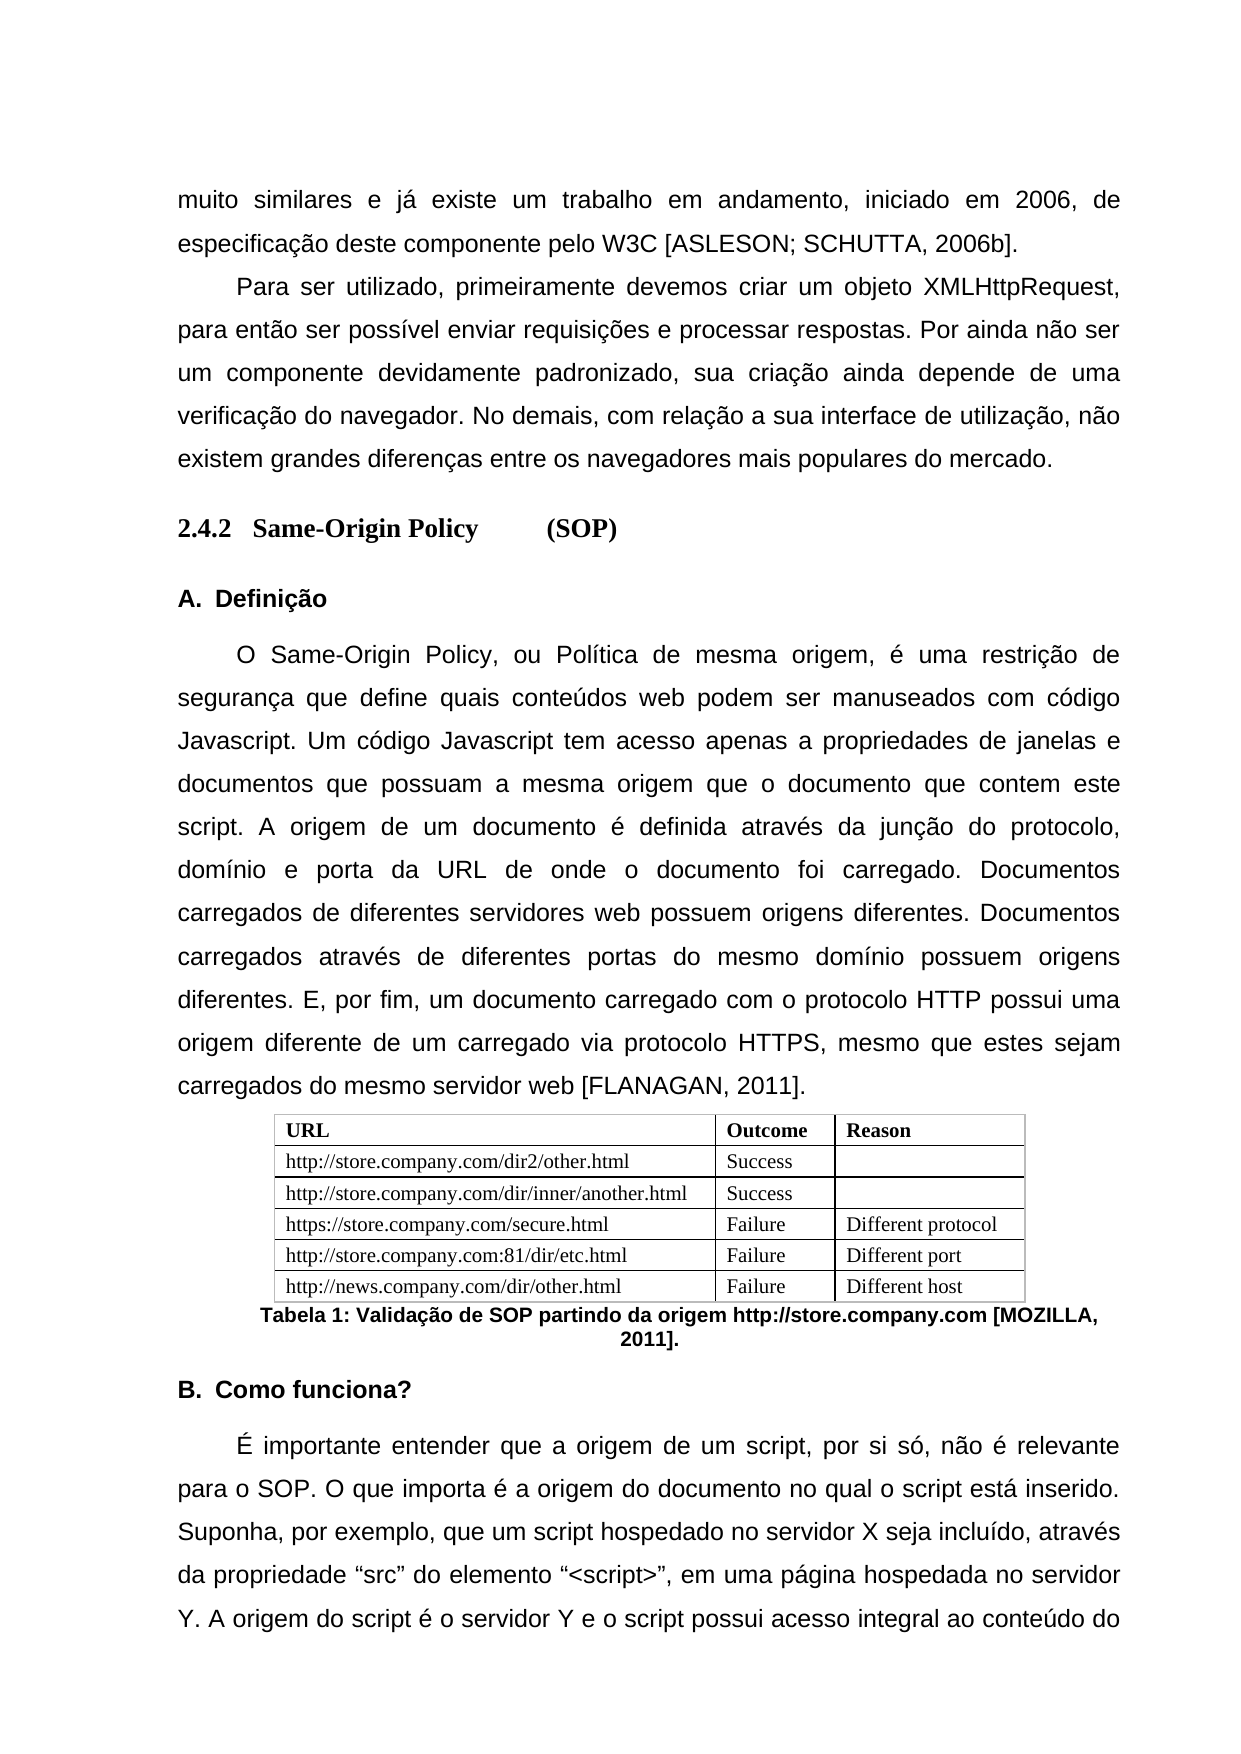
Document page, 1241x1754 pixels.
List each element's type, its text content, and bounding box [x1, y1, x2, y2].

subtitle Same-Origin Policy (SOP) [177, 512, 1122, 543]
table_cell [836, 1146, 1024, 1176]
table_cell Failure [716, 1209, 834, 1239]
table_cell Success [716, 1146, 834, 1176]
table_cell http://store.company.com/dir/inner/another.html [275, 1178, 715, 1208]
table_header Outcome [716, 1115, 834, 1145]
table_cell Failure [716, 1240, 834, 1270]
table_cell Failure [716, 1271, 834, 1301]
table_cell Success [716, 1178, 834, 1208]
table_cell Different host [836, 1271, 1024, 1301]
text Tabela 1: Validação de SOP partindo da origem http://store.company.com [MOZILLA, 2011]. [177, 1302, 1122, 1350]
table_cell Different port [836, 1240, 1024, 1270]
table_cell http://store.company.com:81/dir/etc.html [275, 1240, 715, 1270]
table_header Reason [836, 1115, 1024, 1145]
table_cell http://store.company.com/dir2/other.html [275, 1146, 715, 1176]
list Definição [177, 584, 1122, 613]
text Para ser utilizado, primeiramente devemos criar um objeto XMLHttpRequest, para então ser possível enviar requisições e processar respostas. Por ainda não ser um componente devidamente padronizado, sua criação ainda depende de uma verificação do navegador. No demais, com relação a sua interface de utilização, não existem grandes diferenças entre os navegadores mais populares do mercado. [177, 272, 1122, 473]
text O Same-Origin Policy, ou Política de mesma origem, é uma restrição de segurança que define quais conteúdos web podem ser manuseados com código Javascript. Um código Javascript tem acesso apenas a propriedades de janelas e documentos que possuam a mesma origem que o documento que contem este script. A origem de um documento é definida através da junção do protocolo, domínio e porta da URL de onde o documento foi carregado. Documentos carregados de diferentes servidores web possuem origens diferentes. Documentos carregados através de diferentes portas do mesmo domínio possuem origens diferentes. E, por fim, um documento carregado com o protocolo HTTP possui uma origem diferente de um carregado via protocolo HTTPS, mesmo que estes sejam carregados do mesmo servidor web [FLANAGAN, 2011]. [177, 639, 1122, 1099]
table_header URL [275, 1115, 715, 1145]
table_cell https://store.company.com/secure.html [275, 1209, 715, 1239]
table_cell http://news.company.com/dir/other.html [275, 1271, 715, 1301]
table_cell [836, 1178, 1024, 1208]
list Como funciona? [177, 1375, 1122, 1404]
table_cell Different protocol [836, 1209, 1024, 1239]
